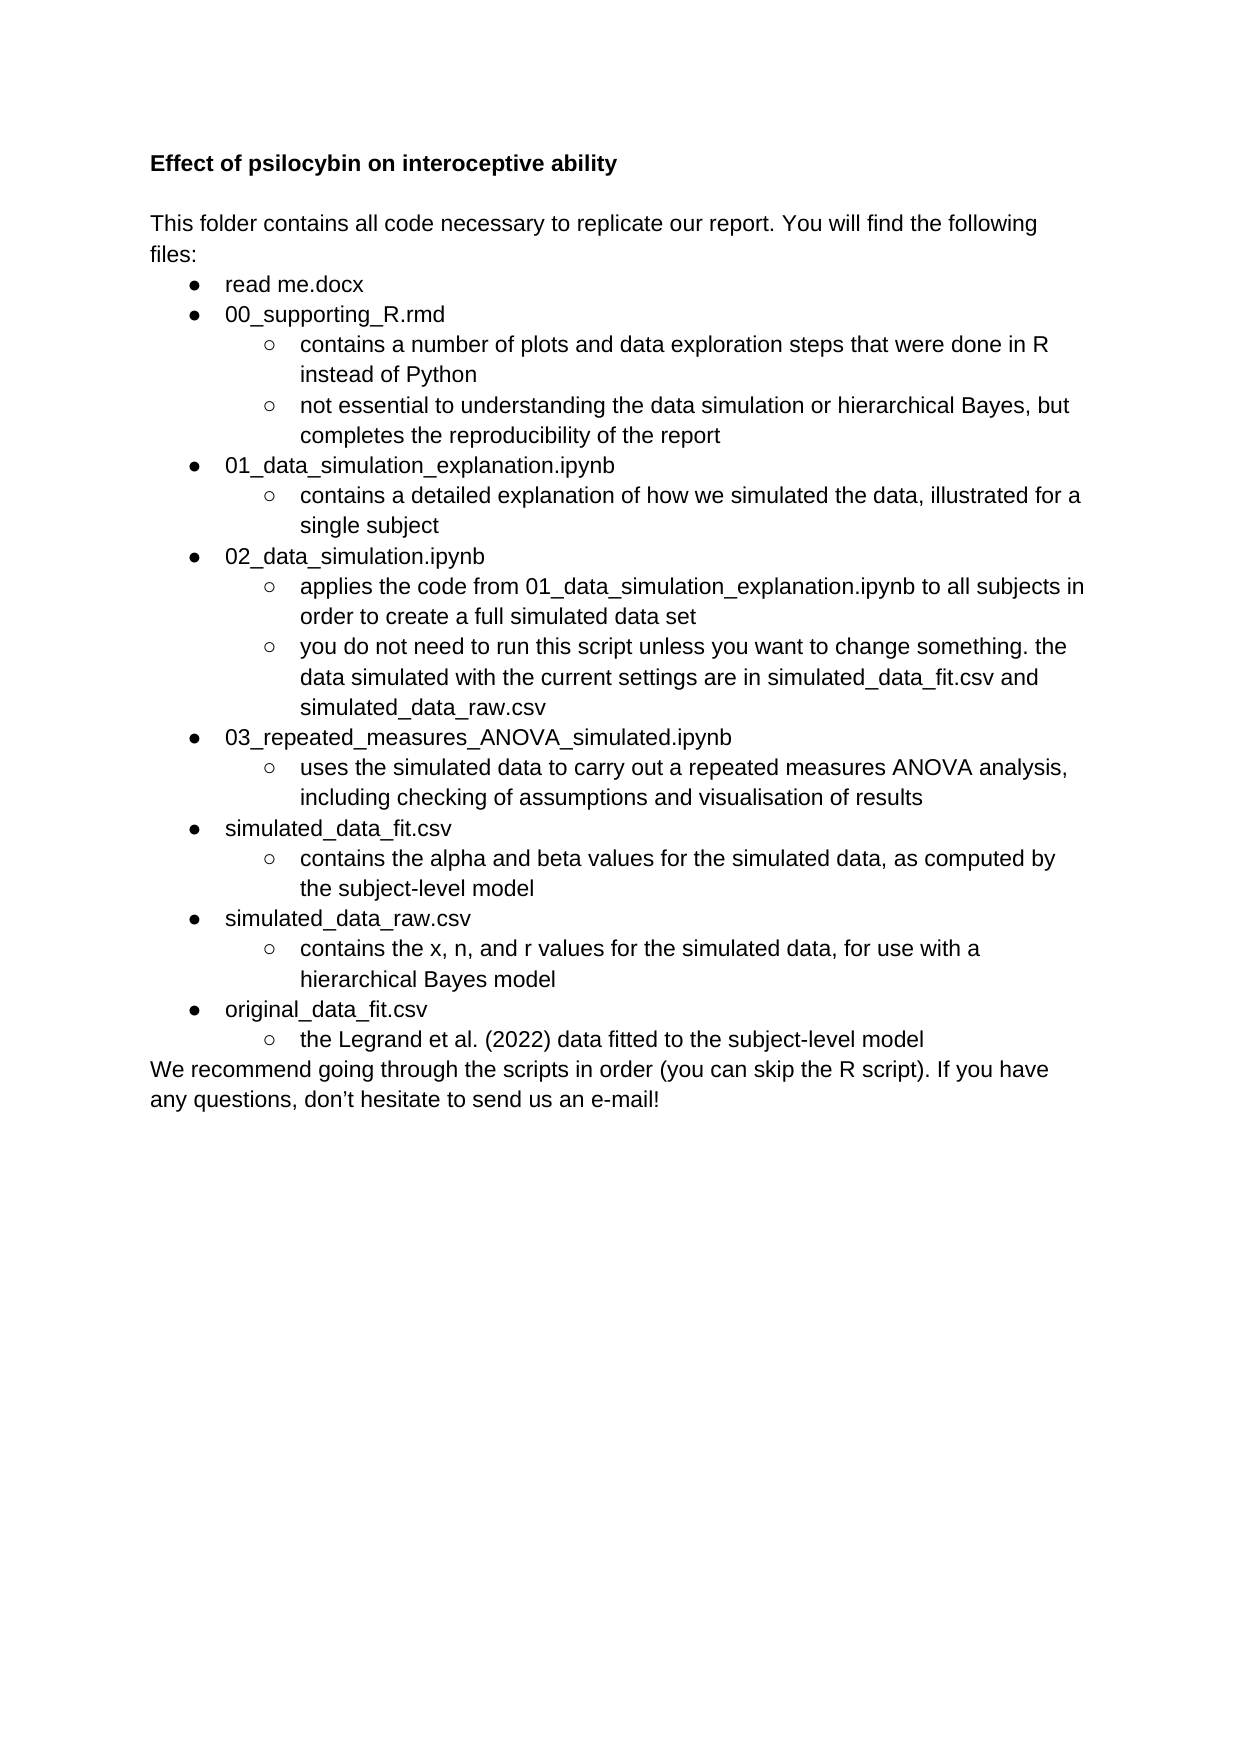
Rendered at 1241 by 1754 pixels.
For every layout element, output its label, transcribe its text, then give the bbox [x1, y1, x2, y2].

list applies the code from 01_data_simulation_explanation.ipynb to all subjects in order to create a full simulated data set [262, 573, 1090, 629]
text We recommend going through the scripts in order (you can skip the R script). If you have any questions, don’t hesitate to send us an e-mail! [150, 1056, 1090, 1113]
list the Legrand et al. (2022) data fitted to the subject-level model [262, 1026, 1090, 1052]
text This folder contains all code necessary to replicate our report. You will find the following files: [150, 210, 1090, 267]
list you do not need to run this script unless you want to change something. the data simulated with the current settings are in simulated_data_fit.csv and simulated_data_raw.csv [262, 633, 1090, 720]
list 02_data_simulation.ipynb [187, 543, 1090, 569]
list contains the x, n, and r values for the simulated data, for use with a hierarchical Bayes model [262, 935, 1090, 992]
text Effect of psilocybin on interoceptive ability [150, 150, 1090, 176]
list 00_supporting_R.rmd [187, 301, 1090, 327]
list not essential to understanding the data simulation or hierarchical Bayes, but completes the reproducibility of the report [262, 392, 1090, 448]
list contains a detailed explanation of how we simulated the data, illustrated for a single subject [262, 482, 1090, 539]
list uses the simulated data to carry out a repeated measures ANOVA analysis, including checking of assumptions and visualisation of results [262, 754, 1090, 811]
list contains a number of plots and data exploration steps that were done in R instead of Python [262, 331, 1090, 388]
list read me.docx [187, 271, 1090, 297]
list simulated_data_raw.csv [187, 905, 1090, 932]
list 01_data_simulation_explanation.ipynb [187, 452, 1090, 478]
list 03_repeated_measures_ANOVA_simulated.ipynb [187, 724, 1090, 750]
list contains the alpha and beta values for the simulated data, as computed by the subject-level model [262, 845, 1090, 901]
list original_data_fit.csv [187, 996, 1090, 1022]
list simulated_data_fit.csv [187, 814, 1090, 841]
